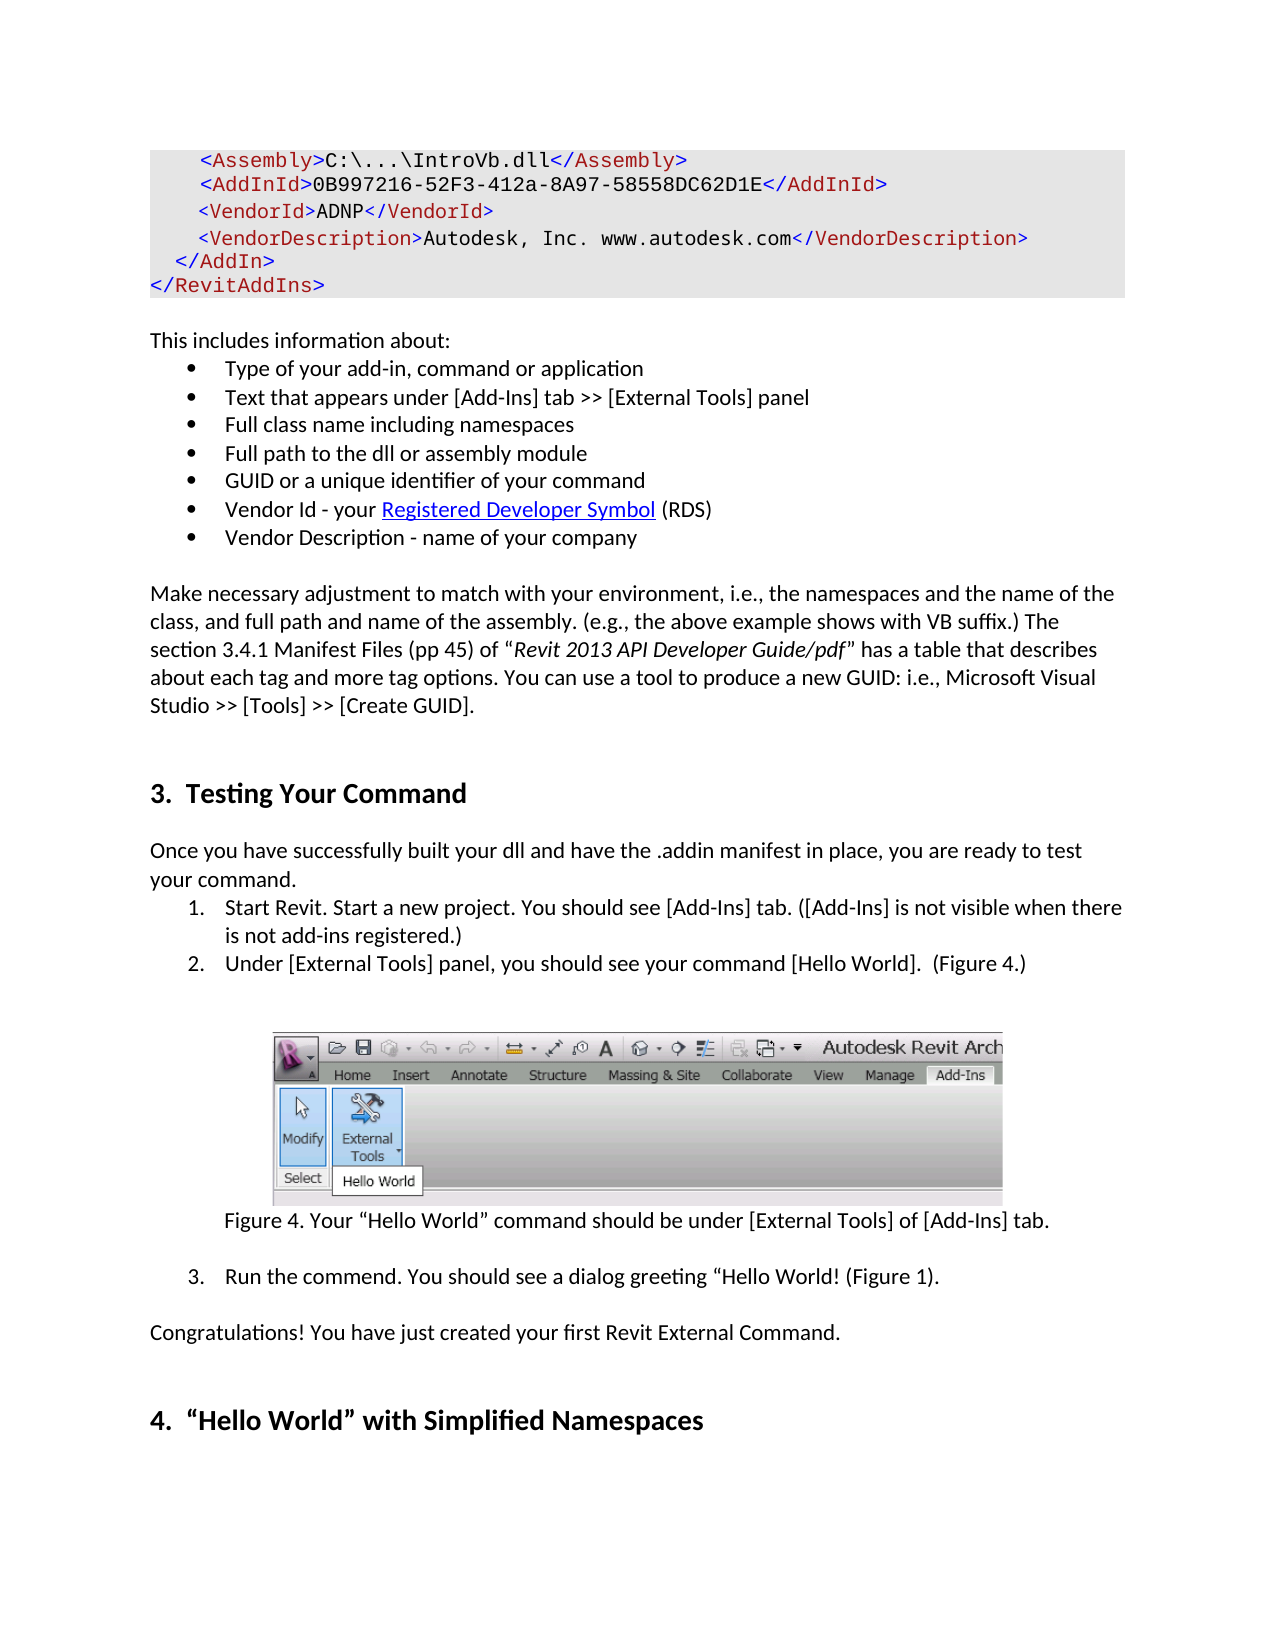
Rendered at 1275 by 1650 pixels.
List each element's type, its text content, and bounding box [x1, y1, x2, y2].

list Vendor Id - your Registered Developer Symbol (RDS) [187, 495, 1125, 523]
text <Assembly>C:\...\IntroVb.dll</Assembly> [150, 150, 1125, 174]
text Figure 4. Your “Hello World” command should be under [External Tools] of [Add-Ins] tab. [150, 1206, 1125, 1234]
list Text that appears under [Add-Ins] tab >> [External Tools] panel [187, 383, 1125, 411]
list Under [External Tools] panel, you should see your command [Hello World]. (Figure 4.) [187, 949, 1125, 977]
list Full class name including namespaces [187, 411, 1125, 439]
list Start Revit. Start a new project. You should see [Add-Ins] tab. ([Add-Ins] is not visible when there is not add-ins registered.) [187, 893, 1125, 949]
text </AddIn> [150, 251, 1125, 275]
text Congratulations! You have just created your first Revit External Command. [150, 1318, 1125, 1346]
list GUID or a unique identifier of your command [187, 467, 1125, 495]
picture [272, 1032, 1003, 1206]
list Full path to the dll or assembly module [187, 439, 1125, 467]
text <VendorDescription>Autodesk, Inc. www.autodesk.com</VendorDescription> [150, 224, 1125, 251]
list Make necessary adjustment to match with your environment, i.e., the namespaces and the name of the class, and full path and name of the assembly. (e.g., the above example shows with VB suffix.) The section 3.4.1 Manifest Files (pp 45) of “Revit 2013 API Developer Guide/pdf” has a table that describes about each tag and more tag options. You can use a tool to produce a new GUID: i.e., Microsoft Visual Studio >> [Tools] >> [Create GUID]. [150, 579, 1125, 719]
text This includes information about: [150, 327, 1125, 354]
text 4. “Hello World” with Simplified Namespaces [150, 1402, 1125, 1438]
text <AddInId>0B997216-52F3-412a-8A97-58558DC62D1E</AddInId> [150, 174, 1125, 197]
text <VendorId>ADNP</VendorId> [150, 197, 1125, 224]
list Vendor Description - name of your company [187, 523, 1125, 551]
list Run the commend. You should see a dialog greeting “Hello World! (Figure 1). [187, 1262, 1125, 1290]
list Type of your add-in, command or application [187, 354, 1125, 383]
text </RevitAddIns> [150, 275, 1125, 298]
text 3. Testing Your Command [150, 775, 1125, 811]
text Once you have successfully built your dll and have the .addin manifest in place, you are ready to test your command. [150, 837, 1125, 893]
